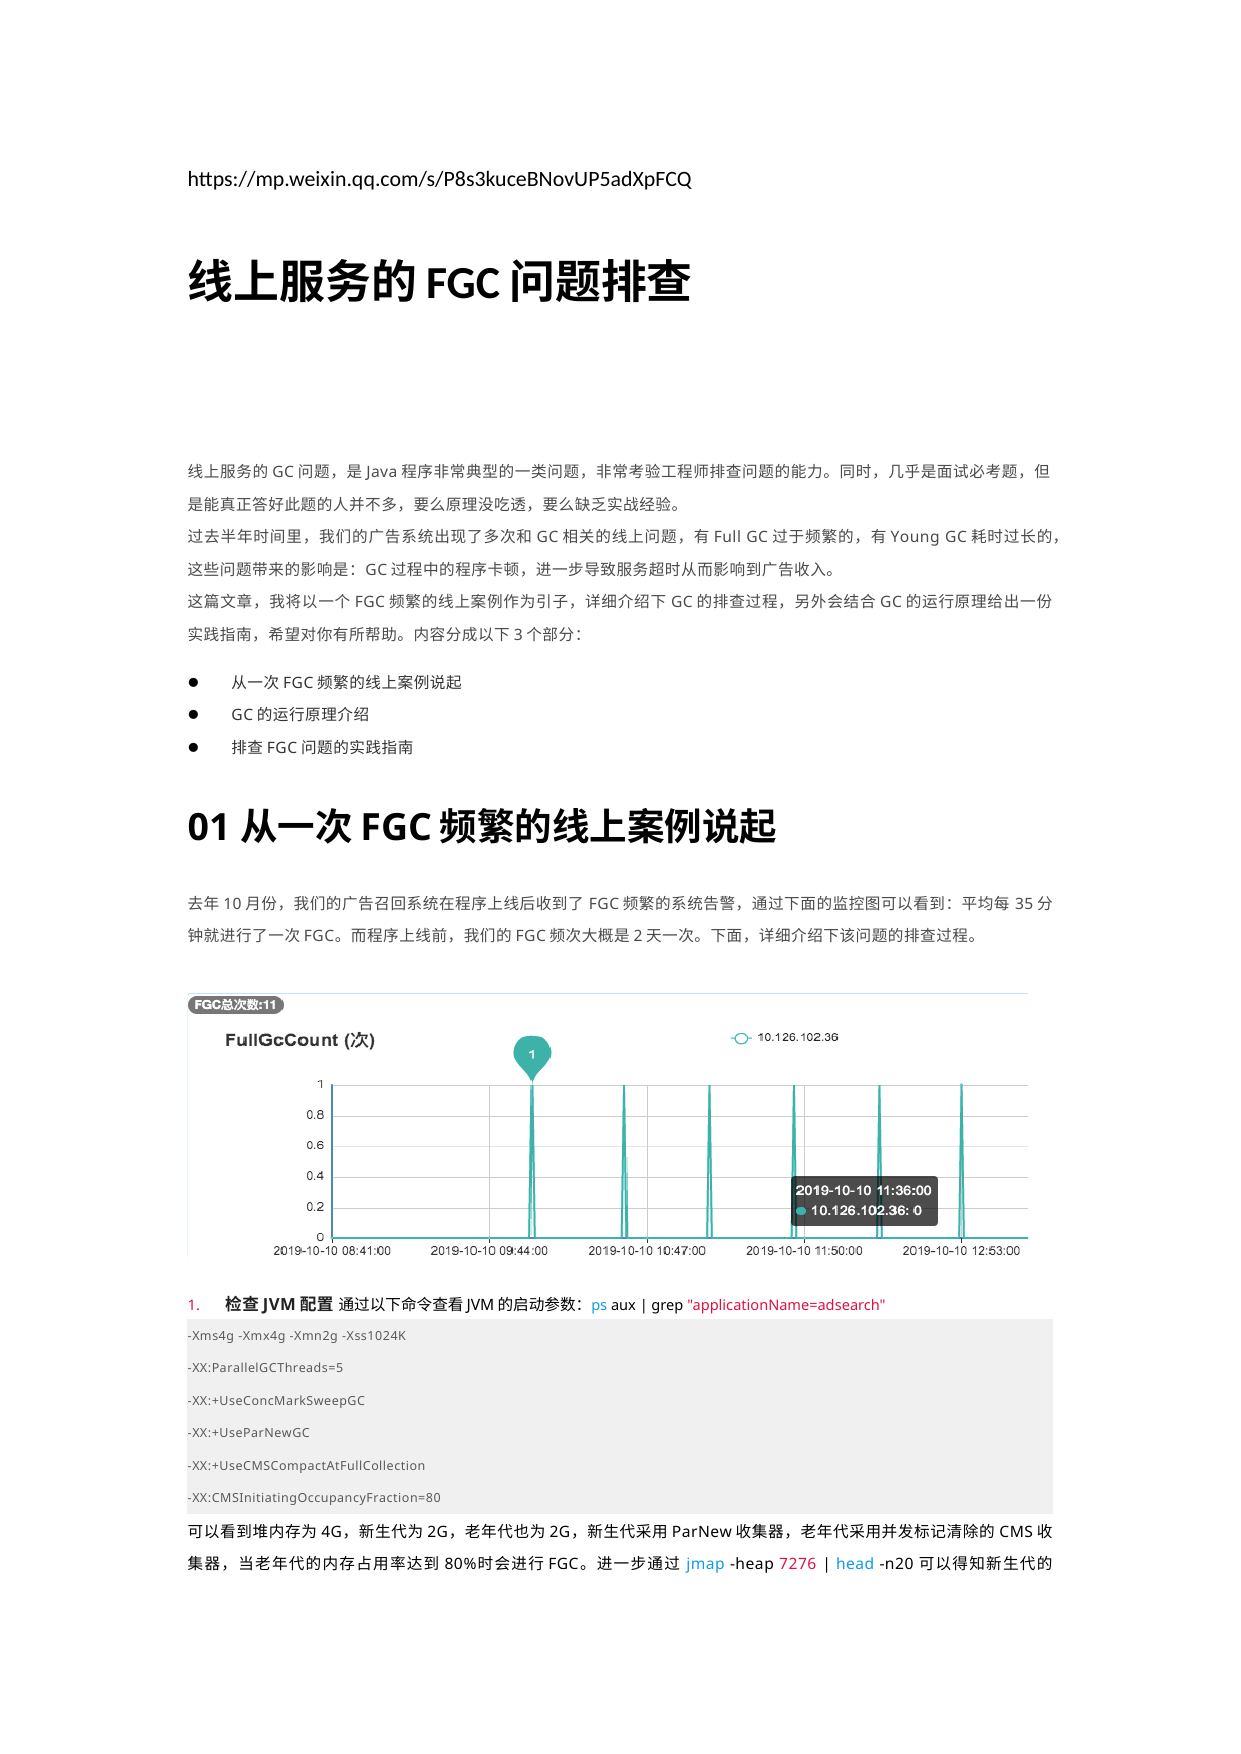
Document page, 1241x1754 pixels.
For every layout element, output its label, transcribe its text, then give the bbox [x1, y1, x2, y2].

text -XX:+UseConcMarkSweepGC [187, 1384, 1053, 1416]
text -XX:+UseParNewGC [187, 1416, 1053, 1449]
list 排查FGC问题的实践指南 [187, 730, 1053, 763]
text https://mp.weixin.qq.com/s/P8s3kuceBNovUP5adXpFCQ [187, 162, 1053, 194]
picture [187, 993, 1029, 1257]
text -XX:CMSInitiatingOccupancyFraction=80 [187, 1481, 1053, 1514]
text 这篇文章，我将以一个FGC频繁的线上案例作为引子，详细介绍下GC的排查过程，另外会结合GC的运行原理给出一份实践指南，希望对你有所帮助。内容分成以下3个部分： [187, 584, 1053, 649]
text 过去半年时间里，我们的广告系统出现了多次和GC相关的线上问题，有Full GC过于频繁的，有Young GC耗时过长的，这些问题带来的影响是：GC过程中的程序卡顿，进一步导致服务超时从而影响到广告收入。 [187, 519, 1053, 584]
subtitle 线上服务的FGC问题排查 [187, 230, 1053, 327]
picture [856, 1560, 863, 1569]
text -Xms4g -Xmx4g -Xmn2g -Xss1024K [187, 1319, 1053, 1351]
list GC的运行原理介绍 [187, 698, 1053, 730]
text -XX:+UseCMSCompactAtFullCollection [187, 1449, 1053, 1481]
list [187, 1514, 1053, 1579]
list 检查JVM配置 通过以下命令查看JVM的启动参数：ps aux | grep "applicationName=adsearch" [187, 1286, 1053, 1319]
subtitle 01 从一次FGC频繁的线上案例说起 [187, 792, 1053, 857]
picture [691, 1560, 696, 1569]
picture [685, 1561, 689, 1573]
list 从一次FGC频繁的线上案例说起 [187, 665, 1053, 698]
text 线上服务的GC问题，是Java程序非常典型的一类问题，非常考验工程师排查问题的能力。同时，几乎是面试必考题，但是能真正答好此题的人并不多，要么原理没吃透，要么缺乏实战经验。 [187, 454, 1053, 519]
text 去年10月份，我们的广告召回系统在程序上线后收到了FGC频繁的系统告警，通过下面的监控图可以看到：平均每35分钟就进行了一次FGC。而程序上线前，我们的FGC频次大概是2天一次。下面，详细介绍下该问题的排查过程。 [187, 886, 1053, 951]
text -XX:ParallelGCThreads=5 [187, 1351, 1053, 1384]
